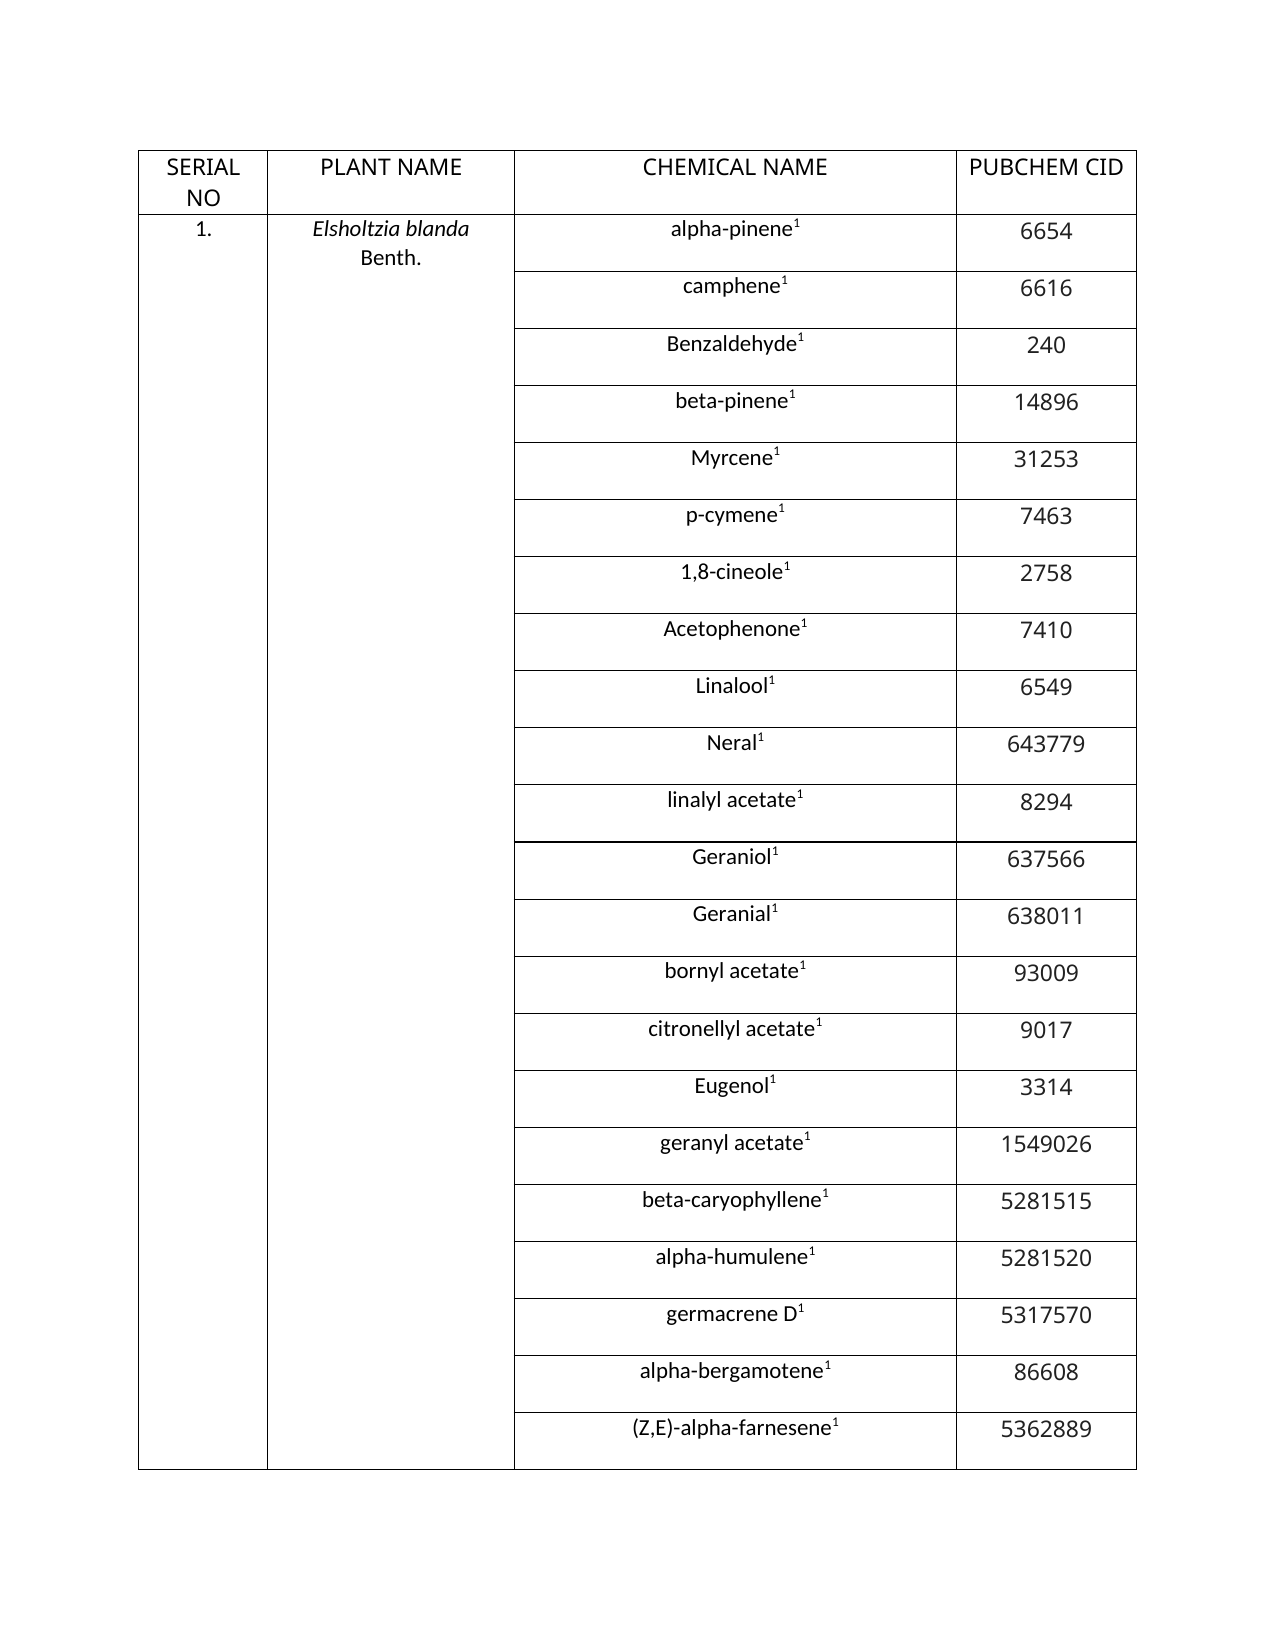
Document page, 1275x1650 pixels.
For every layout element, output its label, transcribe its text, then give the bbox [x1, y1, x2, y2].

table_cell Acetophenone1 [515, 614, 956, 670]
table_cell alpha-pinene1 [515, 215, 956, 271]
table_cell Eugenol1 [515, 1071, 956, 1127]
table_cell geranyl acetate1 [515, 1128, 956, 1184]
table_cell Myrcene1 [515, 443, 956, 499]
table_cell 240 [957, 329, 1136, 385]
table_cell Linalool1 [515, 671, 956, 727]
table_cell 9017 [957, 1014, 1136, 1070]
table_cell 31253 [957, 443, 1136, 499]
table_cell 5281520 [957, 1242, 1136, 1298]
table_cell alpha-humulene1 [515, 1242, 956, 1298]
table_cell citronellyl acetate1 [515, 1014, 956, 1070]
table_cell 6549 [957, 671, 1136, 727]
table_header SERIAL NO [139, 151, 267, 213]
table_header PLANT NAME [268, 151, 514, 213]
table_cell 5281515 [957, 1185, 1136, 1241]
table_cell 638011 [957, 900, 1136, 956]
table_cell 6616 [957, 272, 1136, 328]
table_cell 86608 [957, 1356, 1136, 1412]
table_cell (Z,E)-alpha-farnesene1 [515, 1413, 956, 1469]
table_cell p-cymene1 [515, 500, 956, 556]
table_cell 7463 [957, 500, 1136, 556]
table_cell Neral1 [515, 728, 956, 784]
table_cell 643779 [957, 728, 1136, 784]
table_cell 637566 [957, 843, 1136, 898]
table_cell 2758 [957, 557, 1136, 613]
table_cell 1. [139, 215, 267, 1469]
table_cell 7410 [957, 614, 1136, 670]
table_cell 8294 [957, 785, 1136, 841]
table_cell bornyl acetate1 [515, 957, 956, 1013]
table_header CHEMICAL NAME [515, 151, 956, 213]
table_cell 6654 [957, 215, 1136, 271]
table_cell beta-pinene1 [515, 386, 956, 442]
table_cell Geraniol1 [515, 843, 956, 898]
table_cell 5317570 [957, 1299, 1136, 1355]
table_cell 1,8-cineole1 [515, 557, 956, 613]
table_header PUBCHEM CID [957, 151, 1136, 213]
table_cell 3314 [957, 1071, 1136, 1127]
table_cell 93009 [957, 957, 1136, 1013]
table_cell 1549026 [957, 1128, 1136, 1184]
table_cell germacrene D1 [515, 1299, 956, 1355]
table_cell Elsholtzia blanda Benth. [268, 215, 514, 1469]
table_cell 14896 [957, 386, 1136, 442]
table_cell camphene1 [515, 272, 956, 328]
table_cell beta-caryophyllene1 [515, 1185, 956, 1241]
table_cell Geranial1 [515, 900, 956, 956]
table_cell linalyl acetate1 [515, 785, 956, 841]
table_cell alpha-bergamotene1 [515, 1356, 956, 1412]
table_cell 5362889 [957, 1413, 1136, 1469]
table_cell Benzaldehyde1 [515, 329, 956, 385]
